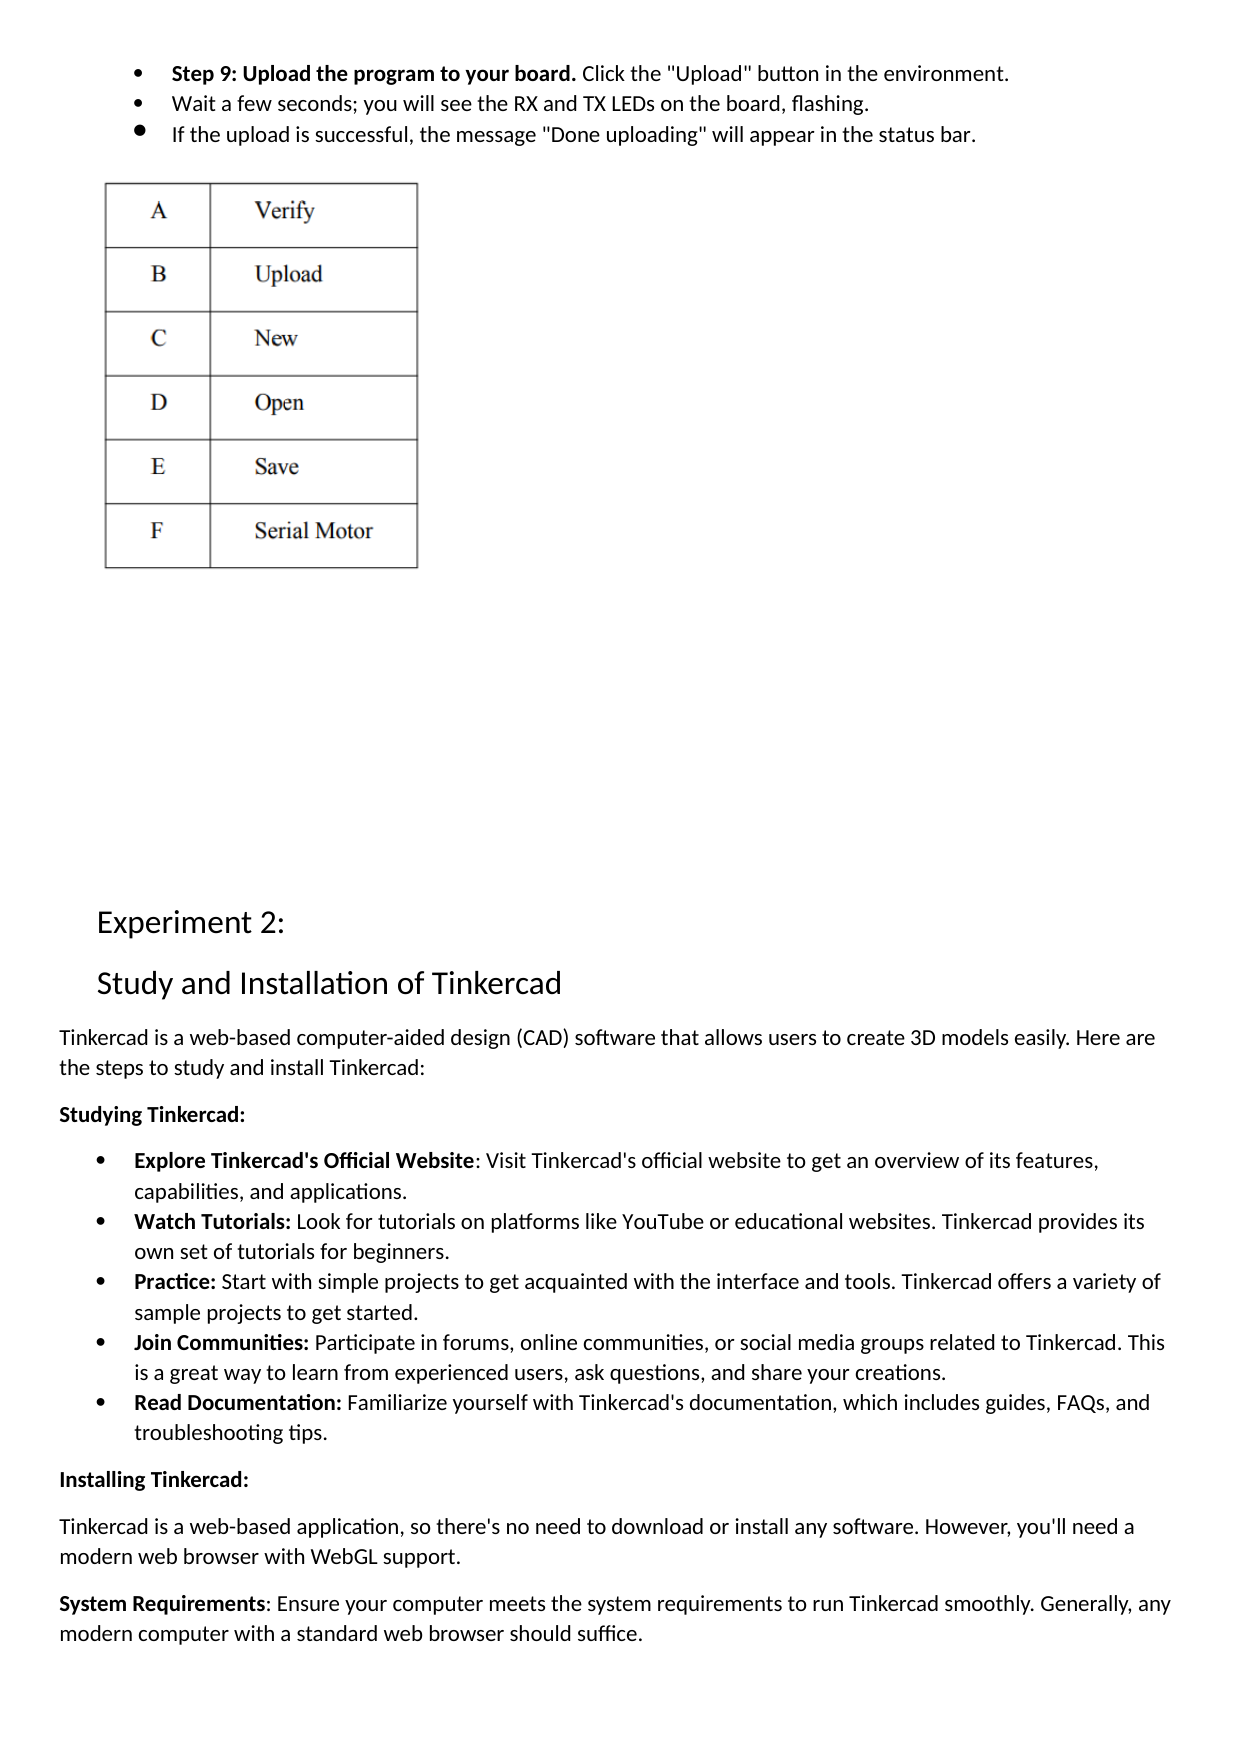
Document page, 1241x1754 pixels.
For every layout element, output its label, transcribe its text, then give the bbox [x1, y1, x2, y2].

text Studying Tinkercad: [59, 1100, 1181, 1128]
picture [96, 168, 427, 580]
text System Requirements: Ensure your computer meets the system requirements to run Tinkercad smoothly. Generally, any modern computer with a standard web browser should suffice. [59, 1589, 1181, 1647]
text Installing Tinkercad: [59, 1465, 1181, 1493]
text Experiment 2: [97, 901, 1181, 942]
list Wait a few seconds; you will see the RX and TX LEDs on the board, flashing. [134, 89, 1181, 117]
list Join Communities: Participate in forums, online communities, or social media groups related to Tinkercad. This is a great way to learn from experienced users, ask questions, and share your creations. [97, 1328, 1181, 1386]
list Practice: Start with simple projects to get acquainted with the interface and tools. Tinkercad offers a variety of sample projects to get started. [97, 1267, 1181, 1326]
list If the upload is successful, the message "Done uploading" will appear in the status bar. [134, 119, 1181, 150]
text Study and Installation of Tinkercad [97, 962, 1181, 1003]
text Tinkercad is a web-based application, so there's no need to download or install any software. However, you'll need a modern web browser with WebGL support. [59, 1512, 1181, 1570]
list Step 9: Upload the program to your board. Click the "Upload" button in the environment. [134, 59, 1181, 87]
list Watch Tutorials: Look for tutorials on platforms like YouTube or educational websites. Tinkercad provides its own set of tutorials for beginners. [97, 1207, 1181, 1265]
text Tinkercad is a web-based computer-aided design (CAD) software that allows users to create 3D models easily. Here are the steps to study and install Tinkercad: [59, 1023, 1181, 1081]
list Explore Tinkercad's Official Website: Visit Tinkercad's official website to get an overview of its features, capabilities, and applications. [97, 1147, 1181, 1205]
list Read Documentation: Familiarize yourself with Tinkercad's documentation, which includes guides, FAQs, and troubleshooting tips. [97, 1388, 1181, 1446]
